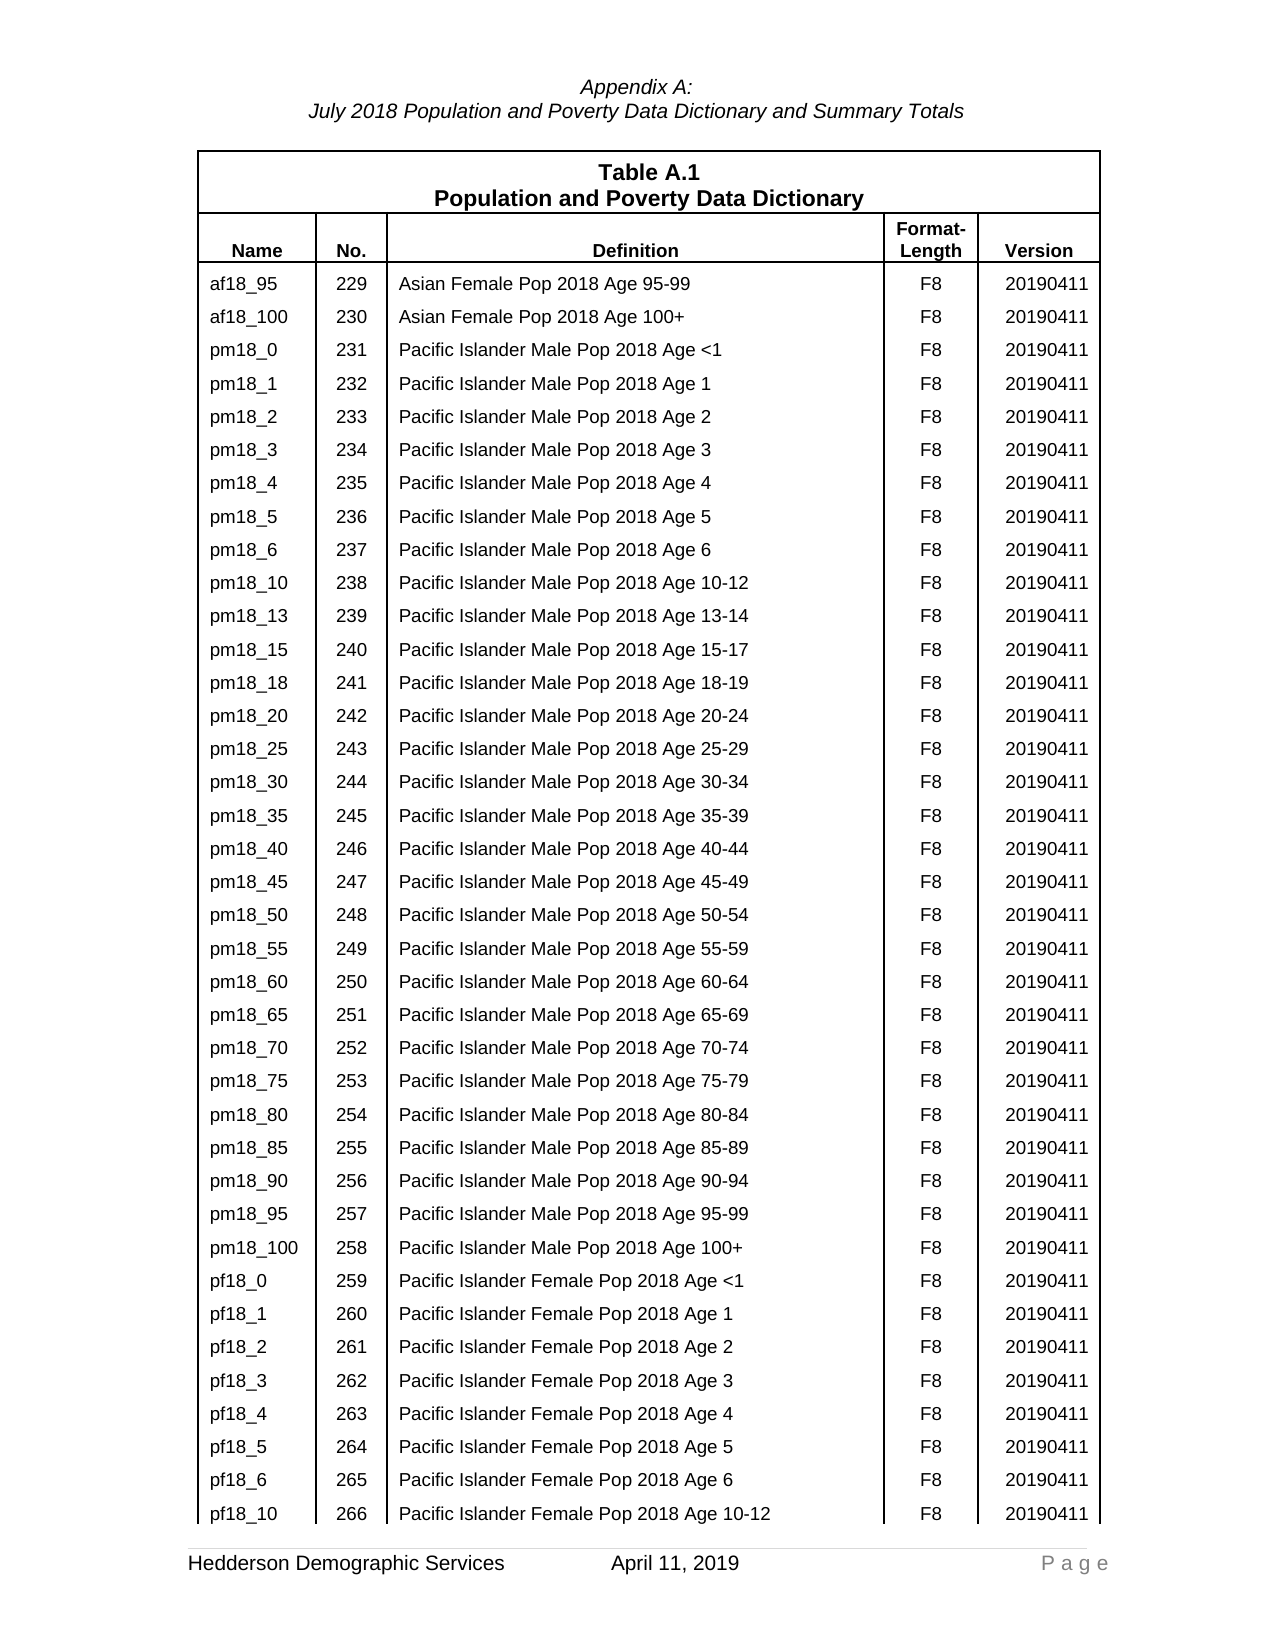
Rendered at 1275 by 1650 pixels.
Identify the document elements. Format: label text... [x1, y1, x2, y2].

table_cell Version [979, 214, 1099, 261]
table_cell Pacific Islander Female Pop 2018 Age 6 [388, 1458, 883, 1491]
table_cell Pacific Islander Male Pop 2018 Age 90-94 [388, 1158, 883, 1192]
table_cell 265 [317, 1458, 386, 1491]
table_cell pm18_50 [199, 893, 315, 926]
table_cell Pacific Islander Male Pop 2018 Age <1 [388, 328, 883, 361]
table_cell 20190411 [979, 1458, 1099, 1491]
table_cell 237 [317, 527, 386, 560]
table_cell af18_100 [199, 294, 315, 328]
table_cell Pacific Islander Male Pop 2018 Age 4 [388, 461, 883, 494]
table_cell F8 [885, 1424, 977, 1457]
table_cell pm18_10 [199, 560, 315, 593]
table_cell 264 [317, 1424, 386, 1457]
table_cell 240 [317, 627, 386, 660]
table_cell Pacific Islander Male Pop 2018 Age 20-24 [388, 693, 883, 726]
table_cell 266 [317, 1491, 386, 1524]
table_cell pm18_75 [199, 1059, 315, 1092]
table_cell 20190411 [979, 1025, 1099, 1059]
table_cell 20190411 [979, 693, 1099, 726]
table_cell 243 [317, 726, 386, 759]
table_cell Pacific Islander Male Pop 2018 Age 13-14 [388, 594, 883, 627]
table_cell 20190411 [979, 494, 1099, 527]
table_cell 260 [317, 1291, 386, 1324]
table_cell F8 [885, 959, 977, 992]
table_cell af18_95 [199, 263, 315, 294]
table_cell F8 [885, 1225, 977, 1258]
table_cell Pacific Islander Male Pop 2018 Age 55-59 [388, 926, 883, 959]
table_cell Definition [388, 214, 883, 261]
table_cell 20190411 [979, 1258, 1099, 1291]
table_cell 20190411 [979, 1391, 1099, 1424]
table_cell Pacific Islander Female Pop 2018 Age 3 [388, 1358, 883, 1391]
table_cell 251 [317, 992, 386, 1025]
table_cell 20190411 [979, 1225, 1099, 1258]
table_cell Pacific Islander Male Pop 2018 Age 15-17 [388, 627, 883, 660]
table_cell 238 [317, 560, 386, 593]
table_cell 20190411 [979, 1325, 1099, 1358]
table_cell Pacific Islander Female Pop 2018 Age 10-12 [388, 1491, 883, 1524]
table_cell pf18_1 [199, 1291, 315, 1324]
table_cell 20190411 [979, 1059, 1099, 1092]
table_cell 20190411 [979, 992, 1099, 1025]
table_cell Format-Length [885, 214, 977, 261]
table_cell F8 [885, 1125, 977, 1158]
table_cell 248 [317, 893, 386, 926]
table_cell Pacific Islander Male Pop 2018 Age 35-39 [388, 793, 883, 826]
table_cell pm18_30 [199, 760, 315, 793]
table_cell F8 [885, 1458, 977, 1491]
table_cell pm18_45 [199, 859, 315, 892]
table_cell 20190411 [979, 1192, 1099, 1225]
table_cell pm18_5 [199, 494, 315, 527]
table_cell F8 [885, 1158, 977, 1192]
table_cell pm18_40 [199, 826, 315, 859]
table_cell 256 [317, 1158, 386, 1192]
table_cell 20190411 [979, 859, 1099, 892]
table_cell 20190411 [979, 1291, 1099, 1324]
table_cell 236 [317, 494, 386, 527]
table_cell Pacific Islander Male Pop 2018 Age 2 [388, 394, 883, 427]
table_cell 20190411 [979, 361, 1099, 394]
table_cell 246 [317, 826, 386, 859]
table_cell Pacific Islander Male Pop 2018 Age 65-69 [388, 992, 883, 1025]
table_cell 259 [317, 1258, 386, 1291]
table_cell F8 [885, 1025, 977, 1059]
table_cell 20190411 [979, 294, 1099, 328]
table_cell Pacific Islander Male Pop 2018 Age 70-74 [388, 1025, 883, 1059]
table_cell pf18_4 [199, 1391, 315, 1424]
table_cell F8 [885, 893, 977, 926]
table_cell 247 [317, 859, 386, 892]
table_cell pm18_0 [199, 328, 315, 361]
table_cell Pacific Islander Female Pop 2018 Age 4 [388, 1391, 883, 1424]
table_cell pm18_70 [199, 1025, 315, 1059]
table_cell Pacific Islander Male Pop 2018 Age 25-29 [388, 726, 883, 759]
table_cell pf18_3 [199, 1358, 315, 1391]
table_cell F8 [885, 361, 977, 394]
table_cell F8 [885, 527, 977, 560]
table_cell 229 [317, 263, 386, 294]
table_cell pm18_60 [199, 959, 315, 992]
table_cell Pacific Islander Female Pop 2018 Age 5 [388, 1424, 883, 1457]
table_cell pm18_20 [199, 693, 315, 726]
table_cell Asian Female Pop 2018 Age 95-99 [388, 263, 883, 294]
table_cell Pacific Islander Male Pop 2018 Age 75-79 [388, 1059, 883, 1092]
table_cell pm18_100 [199, 1225, 315, 1258]
table_cell pm18_90 [199, 1158, 315, 1192]
table_cell F8 [885, 263, 977, 294]
table_cell F8 [885, 328, 977, 361]
table_cell pm18_2 [199, 394, 315, 427]
table_cell 20190411 [979, 263, 1099, 294]
table_cell F8 [885, 1258, 977, 1291]
table_cell 235 [317, 461, 386, 494]
table_cell pm18_35 [199, 793, 315, 826]
table_cell Pacific Islander Male Pop 2018 Age 45-49 [388, 859, 883, 892]
table_cell F8 [885, 1391, 977, 1424]
table_cell 253 [317, 1059, 386, 1092]
table_cell 262 [317, 1358, 386, 1391]
table_cell pm18_25 [199, 726, 315, 759]
table_cell Asian Female Pop 2018 Age 100+ [388, 294, 883, 328]
table_cell 231 [317, 328, 386, 361]
table_cell 20190411 [979, 959, 1099, 992]
table_cell 241 [317, 660, 386, 693]
table_cell 234 [317, 427, 386, 461]
table_cell pm18_95 [199, 1192, 315, 1225]
table_cell 20190411 [979, 461, 1099, 494]
table_cell 20190411 [979, 893, 1099, 926]
table_cell 20190411 [979, 394, 1099, 427]
table_cell F8 [885, 594, 977, 627]
table_cell 252 [317, 1025, 386, 1059]
table_cell 249 [317, 926, 386, 959]
table_cell pf18_2 [199, 1325, 315, 1358]
table_cell pm18_85 [199, 1125, 315, 1158]
table_cell 20190411 [979, 560, 1099, 593]
table_cell Pacific Islander Male Pop 2018 Age 40-44 [388, 826, 883, 859]
table_cell Pacific Islander Male Pop 2018 Age 60-64 [388, 959, 883, 992]
table_cell F8 [885, 1192, 977, 1225]
table_cell 250 [317, 959, 386, 992]
table_cell F8 [885, 427, 977, 461]
table_cell F8 [885, 693, 977, 726]
table_cell F8 [885, 1325, 977, 1358]
table_cell F8 [885, 992, 977, 1025]
table_cell 20190411 [979, 660, 1099, 693]
table_cell F8 [885, 1491, 977, 1524]
table_cell 232 [317, 361, 386, 394]
table_cell F8 [885, 294, 977, 328]
table_cell 254 [317, 1092, 386, 1125]
table_cell 230 [317, 294, 386, 328]
table_cell F8 [885, 760, 977, 793]
table_cell F8 [885, 1092, 977, 1125]
table_cell pm18_1 [199, 361, 315, 394]
table_cell pm18_65 [199, 992, 315, 1025]
table_cell 257 [317, 1192, 386, 1225]
table_cell Pacific Islander Male Pop 2018 Age 6 [388, 527, 883, 560]
table_cell F8 [885, 859, 977, 892]
table_cell 20190411 [979, 594, 1099, 627]
table_cell 20190411 [979, 627, 1099, 660]
table_cell F8 [885, 1291, 977, 1324]
table_cell F8 [885, 394, 977, 427]
table_cell Pacific Islander Male Pop 2018 Age 5 [388, 494, 883, 527]
table_cell No. [317, 214, 386, 261]
table_cell pf18_0 [199, 1258, 315, 1291]
table_cell pf18_6 [199, 1458, 315, 1491]
table_cell pm18_4 [199, 461, 315, 494]
table_cell F8 [885, 461, 977, 494]
table_cell 20190411 [979, 726, 1099, 759]
table_cell 239 [317, 594, 386, 627]
table_cell 20190411 [979, 1158, 1099, 1192]
table_cell Pacific Islander Female Pop 2018 Age <1 [388, 1258, 883, 1291]
table_cell 20190411 [979, 527, 1099, 560]
table_cell 20190411 [979, 826, 1099, 859]
table_cell Pacific Islander Male Pop 2018 Age 10-12 [388, 560, 883, 593]
table_cell F8 [885, 660, 977, 693]
table_cell pm18_80 [199, 1092, 315, 1125]
table_cell 20190411 [979, 760, 1099, 793]
table_cell Name [199, 214, 315, 261]
table_cell 20190411 [979, 793, 1099, 826]
table_cell 20190411 [979, 1424, 1099, 1457]
table_cell Pacific Islander Female Pop 2018 Age 2 [388, 1325, 883, 1358]
table_cell 20190411 [979, 1125, 1099, 1158]
table_cell 20190411 [979, 926, 1099, 959]
table_cell pf18_5 [199, 1424, 315, 1457]
table_cell F8 [885, 627, 977, 660]
table_cell Pacific Islander Male Pop 2018 Age 100+ [388, 1225, 883, 1258]
table_cell 20190411 [979, 1092, 1099, 1125]
table_cell Pacific Islander Male Pop 2018 Age 80-84 [388, 1092, 883, 1125]
table_cell Pacific Islander Male Pop 2018 Age 85-89 [388, 1125, 883, 1158]
table_cell F8 [885, 793, 977, 826]
table_cell 20190411 [979, 1491, 1099, 1524]
table_cell F8 [885, 926, 977, 959]
table_cell pm18_18 [199, 660, 315, 693]
table_header Table A.1 Population and Poverty Data Dictionary [199, 152, 1099, 212]
table_cell pf18_10 [199, 1491, 315, 1524]
table_cell 20190411 [979, 1358, 1099, 1391]
table_cell F8 [885, 726, 977, 759]
table_cell pm18_13 [199, 594, 315, 627]
table_cell 263 [317, 1391, 386, 1424]
table_cell pm18_55 [199, 926, 315, 959]
table_cell F8 [885, 560, 977, 593]
table_cell 258 [317, 1225, 386, 1258]
table_cell F8 [885, 1358, 977, 1391]
table_cell pm18_3 [199, 427, 315, 461]
table_cell 255 [317, 1125, 386, 1158]
table_cell Pacific Islander Male Pop 2018 Age 50-54 [388, 893, 883, 926]
table_cell 242 [317, 693, 386, 726]
table_cell Pacific Islander Male Pop 2018 Age 3 [388, 427, 883, 461]
table_cell F8 [885, 494, 977, 527]
table_cell 261 [317, 1325, 386, 1358]
table_cell F8 [885, 826, 977, 859]
table_cell 244 [317, 760, 386, 793]
table_cell 20190411 [979, 427, 1099, 461]
table_cell 233 [317, 394, 386, 427]
table_cell Pacific Islander Male Pop 2018 Age 95-99 [388, 1192, 883, 1225]
table_cell Pacific Islander Female Pop 2018 Age 1 [388, 1291, 883, 1324]
table_cell pm18_6 [199, 527, 315, 560]
table_cell Pacific Islander Male Pop 2018 Age 1 [388, 361, 883, 394]
table_cell Pacific Islander Male Pop 2018 Age 18-19 [388, 660, 883, 693]
table_cell pm18_15 [199, 627, 315, 660]
table_cell 245 [317, 793, 386, 826]
table_cell F8 [885, 1059, 977, 1092]
table_cell 20190411 [979, 328, 1099, 361]
table_cell Pacific Islander Male Pop 2018 Age 30-34 [388, 760, 883, 793]
